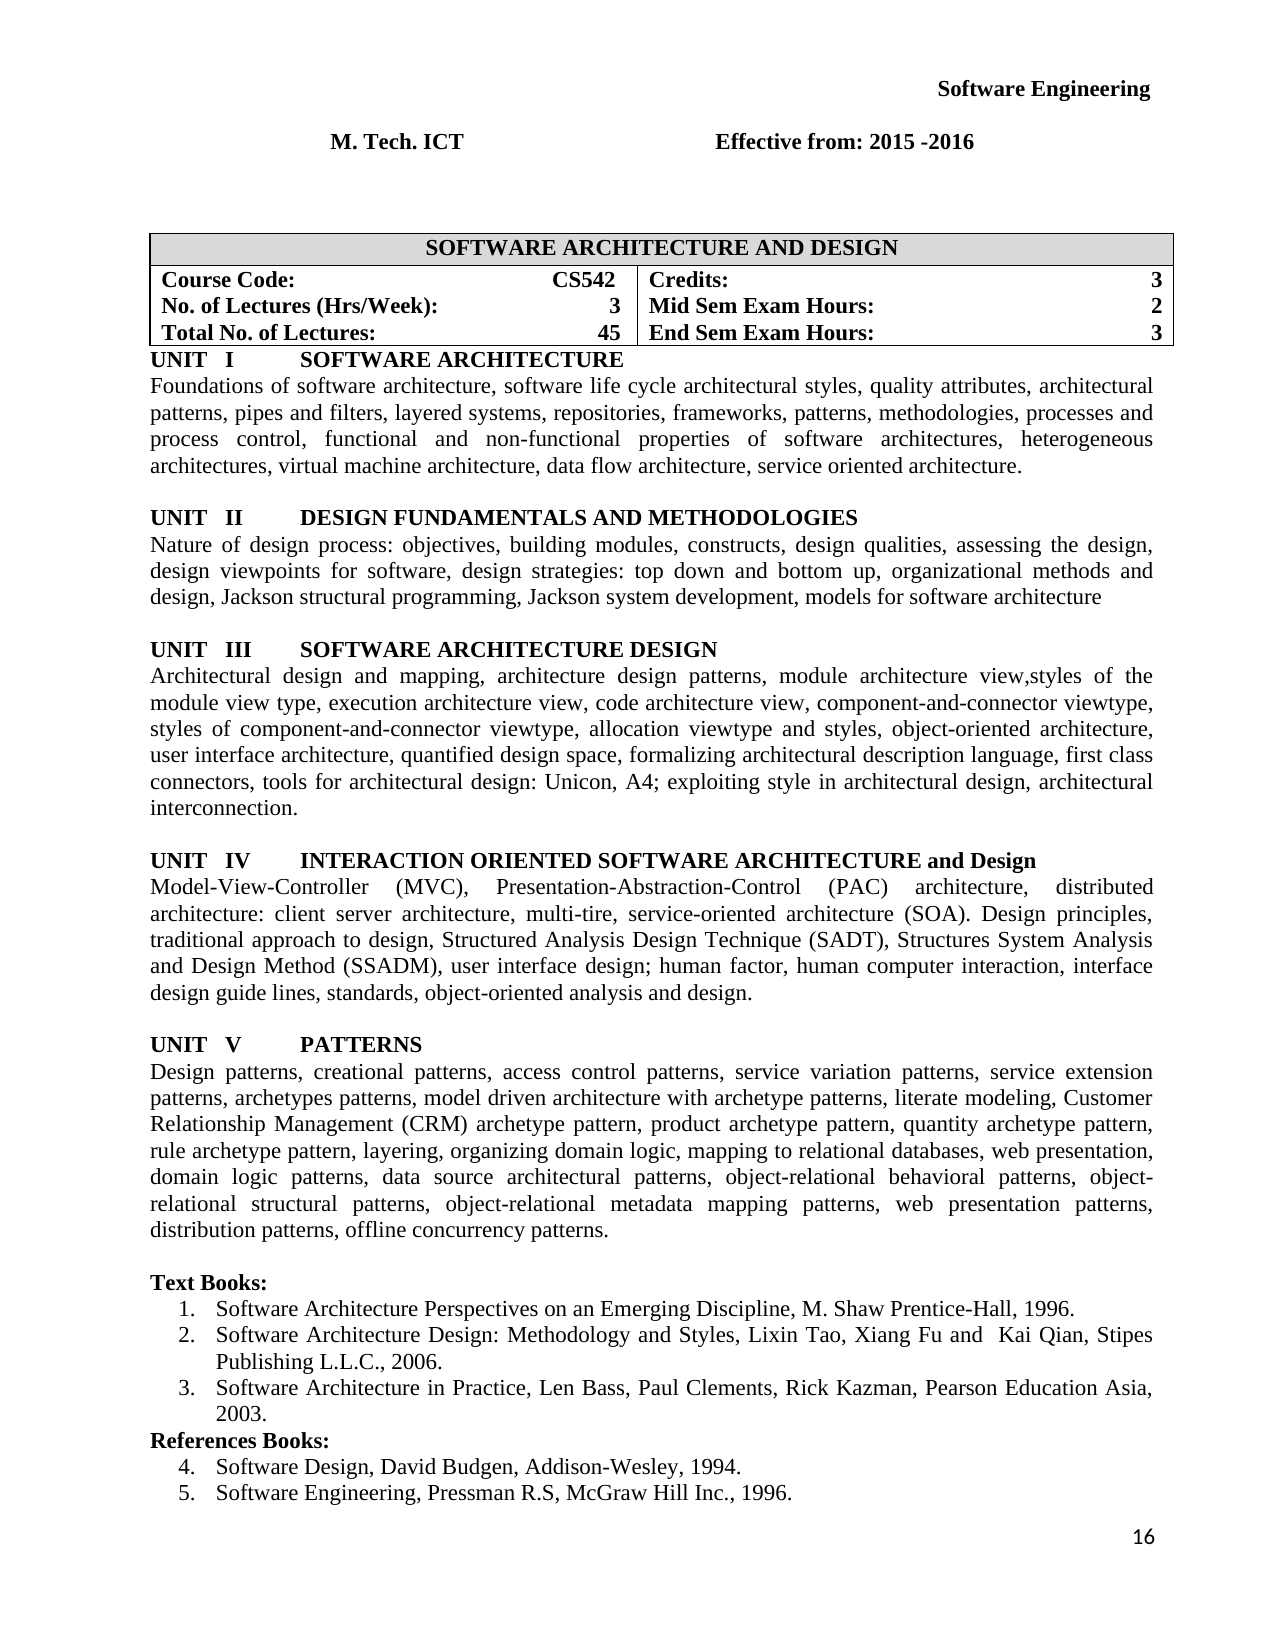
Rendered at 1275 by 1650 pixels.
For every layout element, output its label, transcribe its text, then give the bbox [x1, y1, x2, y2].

table_cell 3 2 3 [950, 266, 1173, 345]
text 5. Software Engineering, Pressman R.S, McGraw Hill Inc., 1996. [150, 1479, 1155, 1506]
text Nature of design process: objectives, building modules, constructs, design qualities, assessing the design, design viewpoints for software, design strategies: top down and bottom up, organizational methods and design, structural programming, system development, models for software architecture [150, 531, 1155, 610]
table_cell CS542 3 45 [461, 266, 637, 345]
list Software Architecture Design: Methodology and Styles, Lixin Tao, Xiang Fu and Kai Qian, Stipes Publishing L.L.C., 2006. [178, 1321, 1155, 1374]
table_header SOFTWARE ARCHITECTURE DESIGN [151, 234, 1173, 265]
table_cell Course Code: No. of Lectures (Hrs/Week): Total No. of Lectures: [151, 266, 461, 345]
text References Books: [150, 1427, 1155, 1453]
text Architectural design and mapping, architecture design patterns, module architecture view,styles of the module view type, execution architecture view, code architecture view, component-and-connector viewtype, styles of component-and-connector viewtype, allocation viewtype and styles, object-oriented architecture, user interface architecture, quantified design space, formalizing architectural description language, first class connectors, tools for architectural design: Unicon, A4; exploiting style in architectural design, architectural interconnection. [150, 662, 1155, 821]
text 3. Software Architecture in Practice, Len Bass, Paul Clements, Rick Kazman, Pearson Education , 2003. [178, 1374, 1155, 1427]
list Software Architecture Perspectives on an Emerging Discipline, M. Shaw Prentice-Hall, 1996. [178, 1295, 1155, 1321]
text I SOFTWARE ARCHITECTURE [150, 346, 1155, 373]
text V Patterns [150, 1031, 1155, 1058]
text WARE ITECTURE DESIGN [150, 636, 1155, 662]
text 4. Software Design, David Budgen, Addison-Wesley, 1994. [150, 1453, 1155, 1479]
text IV INTERON ORIENTED WARE ARCHITECTURE and Design [150, 847, 1155, 873]
text Foundations of software architecture, software life cycle architectural styles, quality attributes, architectural patterns, pipes and filters, layered systems, repositories, frameworks, patterns, methodologies, processes and process control, functional and non-functional properties of software architectures, heterogeneous architectures, virtual machine architecture, data flow architecture, service oriented architecture. [150, 373, 1155, 478]
text Model-View-Controller (MVC), Presentation-Abstraction-Control (PAC) architecture, distributed architecture: client server architecture, multi-tire, service-oriented architecture (SOA). Design principles, traditional approach to design, Structured Analysis Design Technique (SADT), Structures System Analysis and Design Method (SSADM), user interface design; human factor, human computer interaction, interface design guide lines, standards, object-oriented analysis and design. [150, 873, 1155, 1005]
text II DESIGN FUNDAMENTALS METHODOLOGIES [150, 504, 1155, 531]
text Design patterns, creational patterns, access control patterns, service variation patterns, service extension patterns, archetypes patterns, model driven architecture with archetype patterns, literate modeling, Customer Relationship Management () archetype pattern, product archetype pattern, quantity archetype pattern, rule archetype pattern, layering, organizing domain logic, mapping to relational databases, web presentation, domain logic patterns, data source architectural patterns, object-relational behavioral patterns, object-relational structural patterns, object-relational metadata mapping patterns, web presentation patterns, distribution patterns, offline concurrency patterns. [150, 1058, 1155, 1242]
text Text Books: [150, 1269, 1155, 1295]
table_cell Credits: Mid Sem Exam Hours: End Sem Exam Hours: [638, 266, 950, 345]
